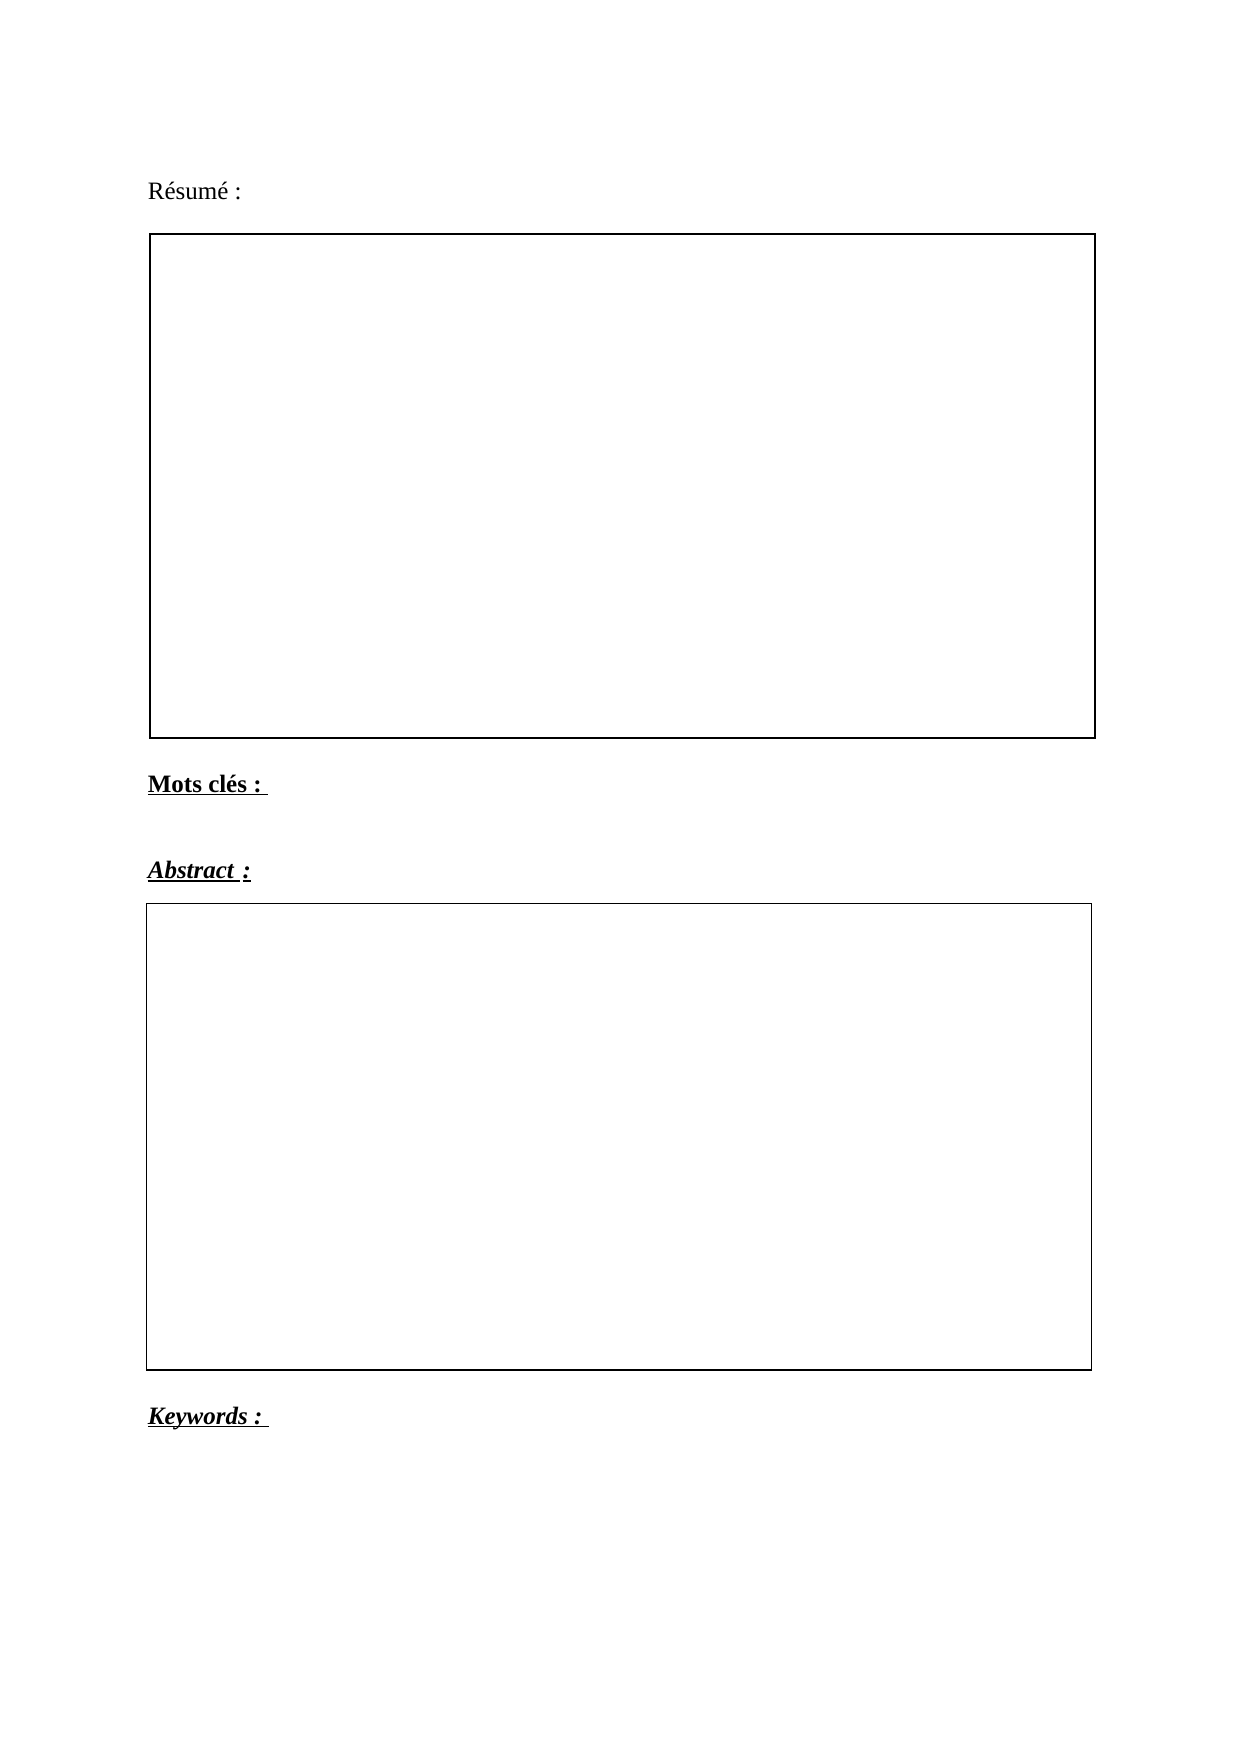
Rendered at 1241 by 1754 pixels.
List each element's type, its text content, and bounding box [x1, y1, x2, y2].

text Mots clés : [148, 769, 1093, 798]
text Keywords : [148, 1401, 1093, 1430]
text Résumé : [148, 176, 1093, 205]
text Abstract : [148, 855, 1093, 884]
